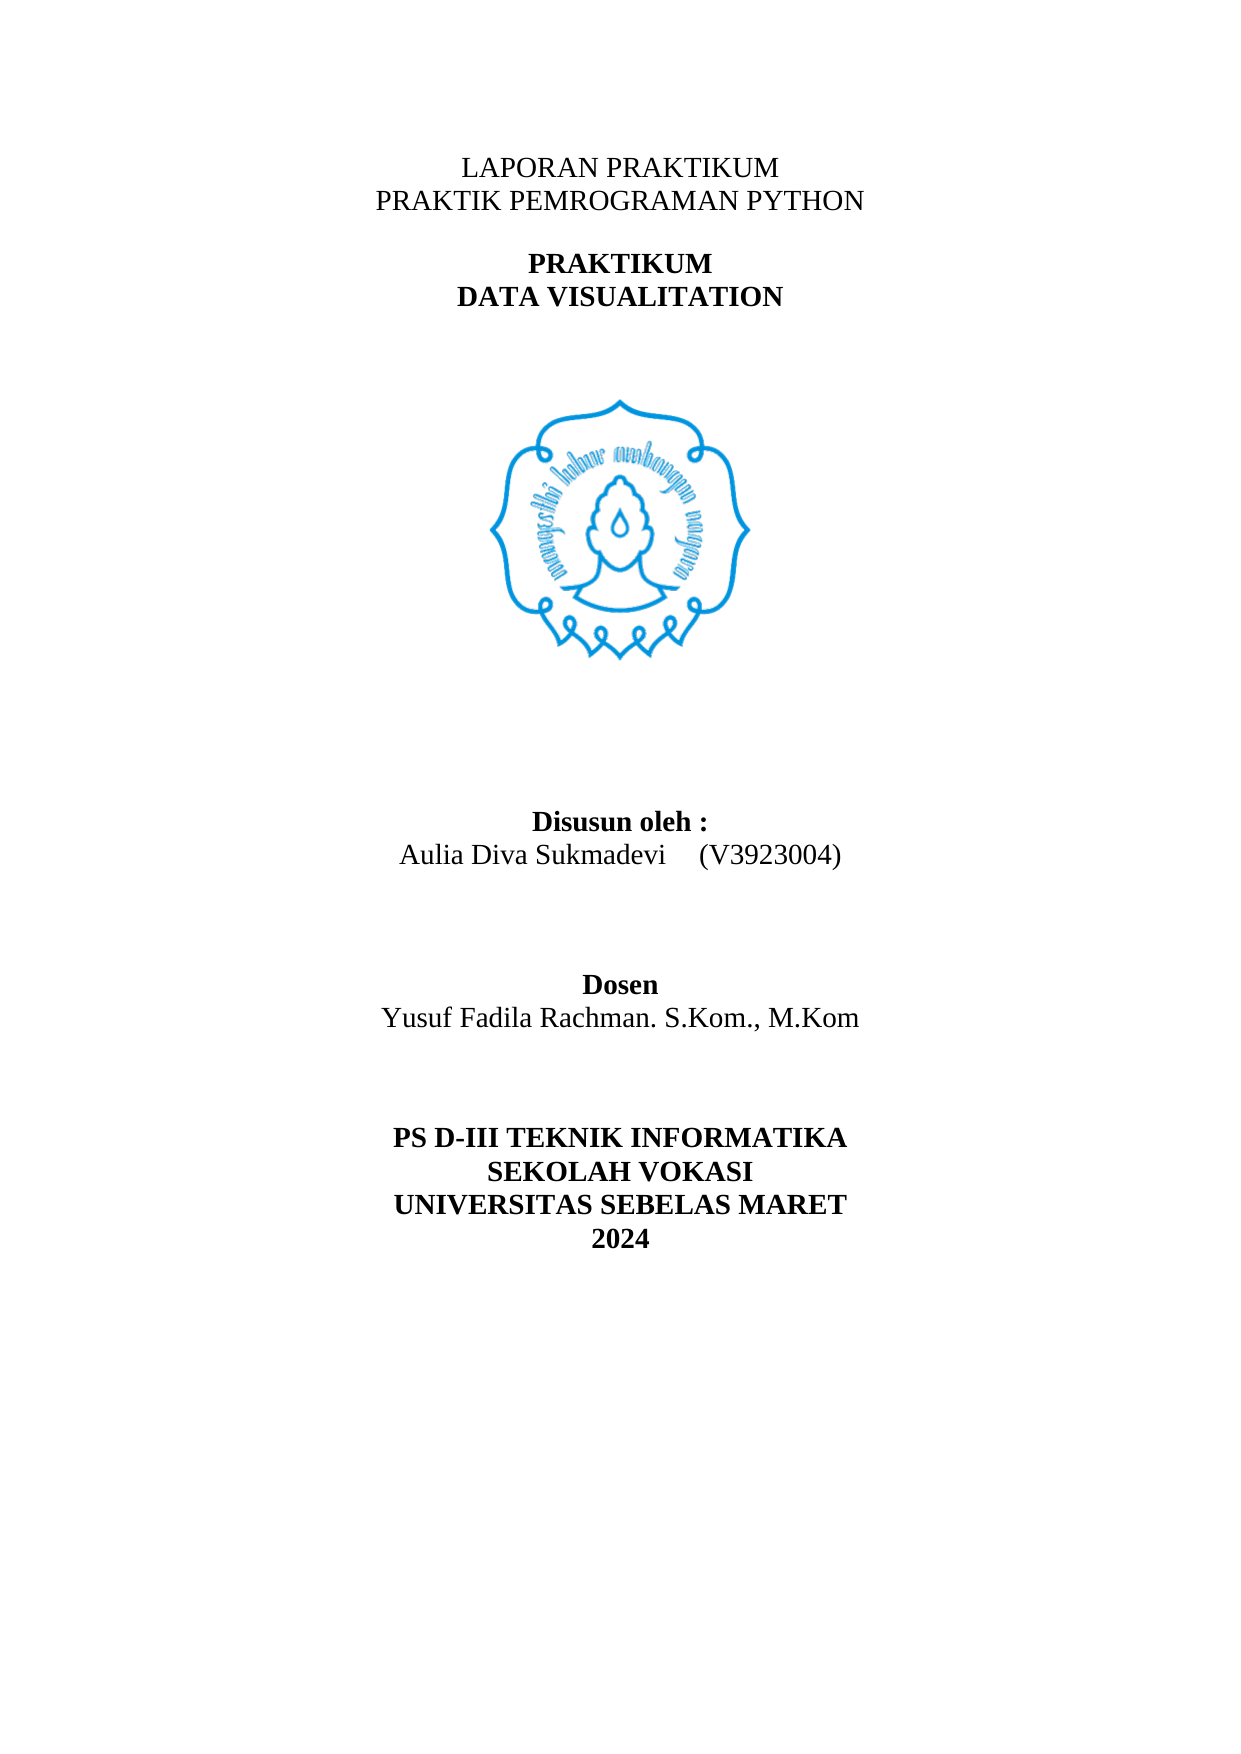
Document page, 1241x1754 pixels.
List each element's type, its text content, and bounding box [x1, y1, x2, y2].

text PS D-III TEKNIK INFORMATIKA [150, 1120, 1090, 1154]
text 2024 [150, 1221, 1090, 1254]
text PRAKTIKUM [150, 246, 1090, 279]
text SEKOLAH VOKASI [150, 1154, 1090, 1187]
text PRAKTIK PEMROGRAMAN PYTHON [150, 183, 1090, 217]
text UNIVERSITAS SEBELAS MARET [150, 1187, 1090, 1221]
text Aulia Diva Sukmadevi (V3923004) [150, 837, 1090, 871]
text Disusun oleh : [150, 804, 1090, 837]
text Yusuf Fadila Rachman. S.Kom., M.Kom [150, 1000, 1090, 1034]
picture [489, 399, 751, 661]
text Dosen [150, 967, 1090, 1000]
text LAPORAN PRAKTIKUM [150, 150, 1090, 183]
text DATA VISUALITATION [150, 279, 1090, 313]
